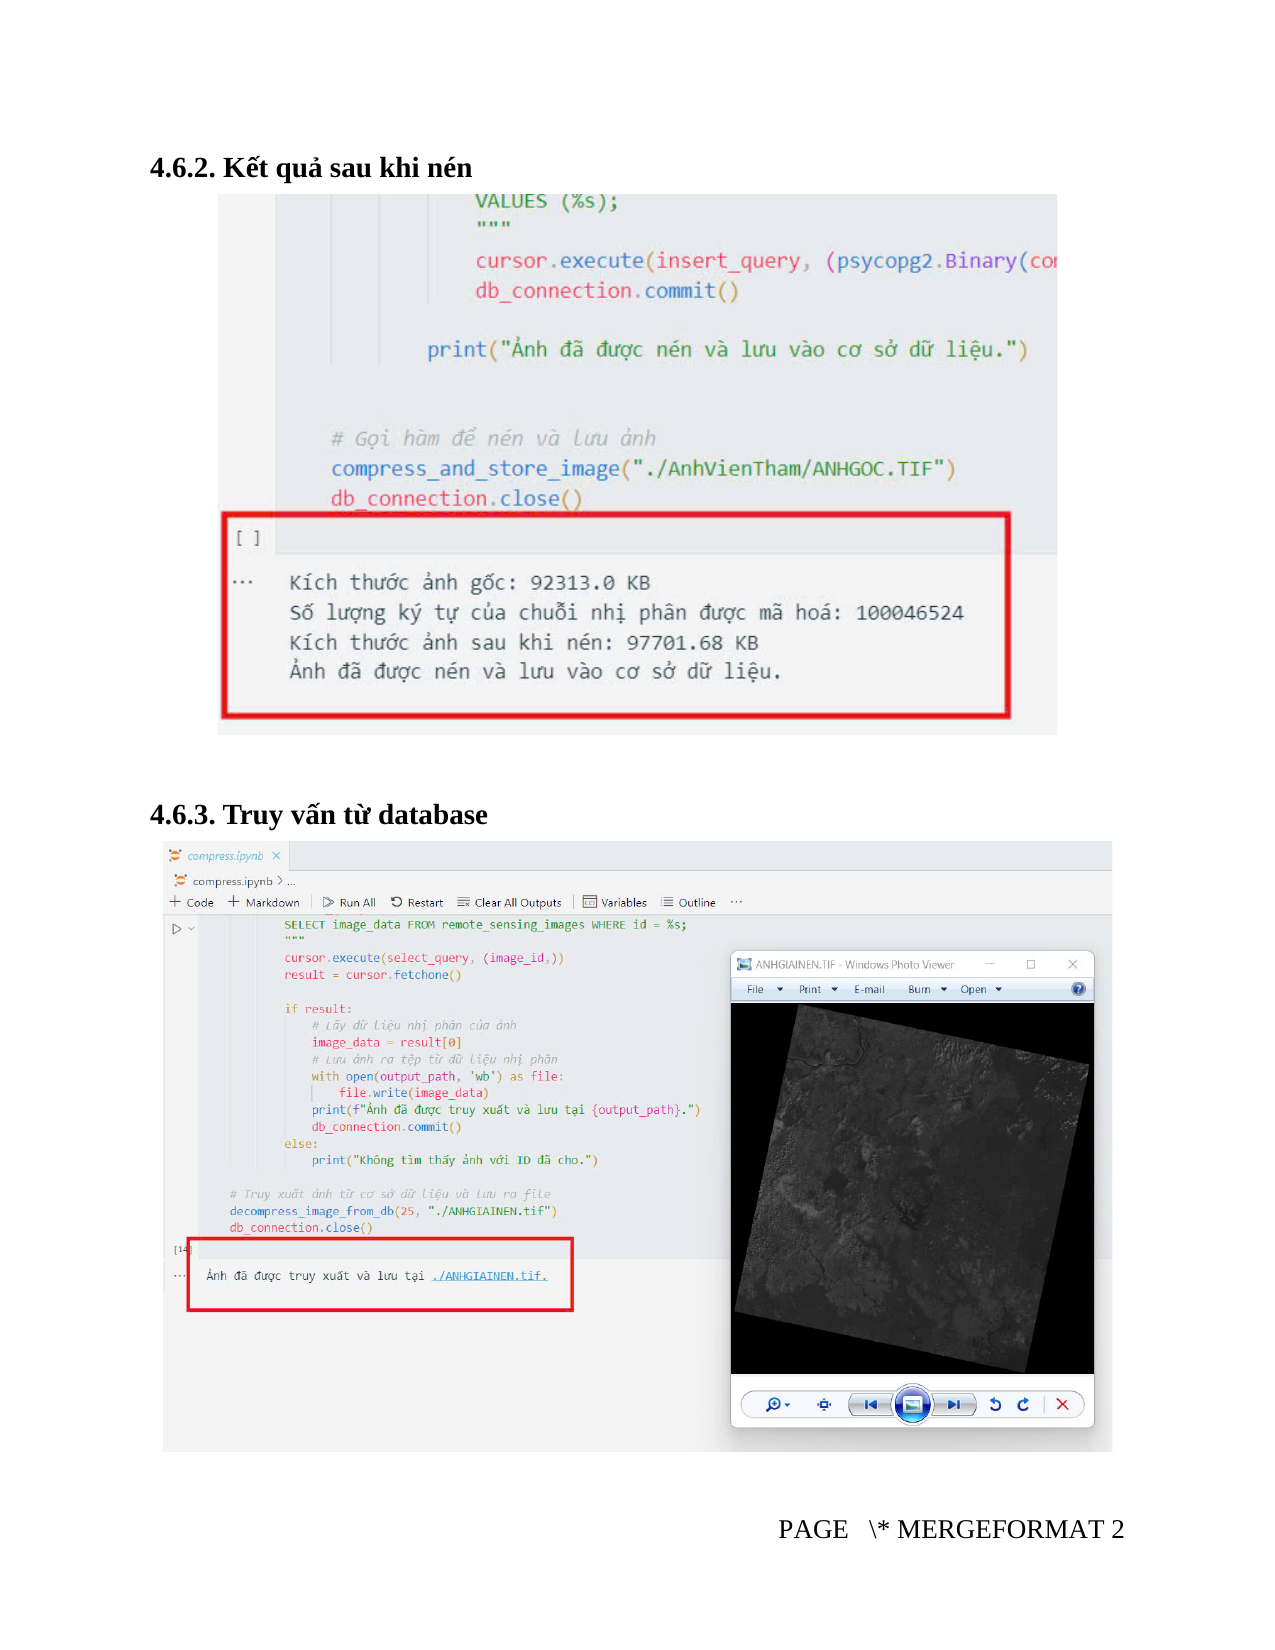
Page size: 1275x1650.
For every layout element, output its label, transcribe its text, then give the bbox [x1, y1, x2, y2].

subtitle 4.6.3. Truy vấn từ database [150, 797, 1125, 831]
picture [162, 841, 1113, 1452]
subtitle 4.6.2. Kết quả sau khi nén [150, 150, 1125, 183]
picture [217, 194, 1058, 735]
